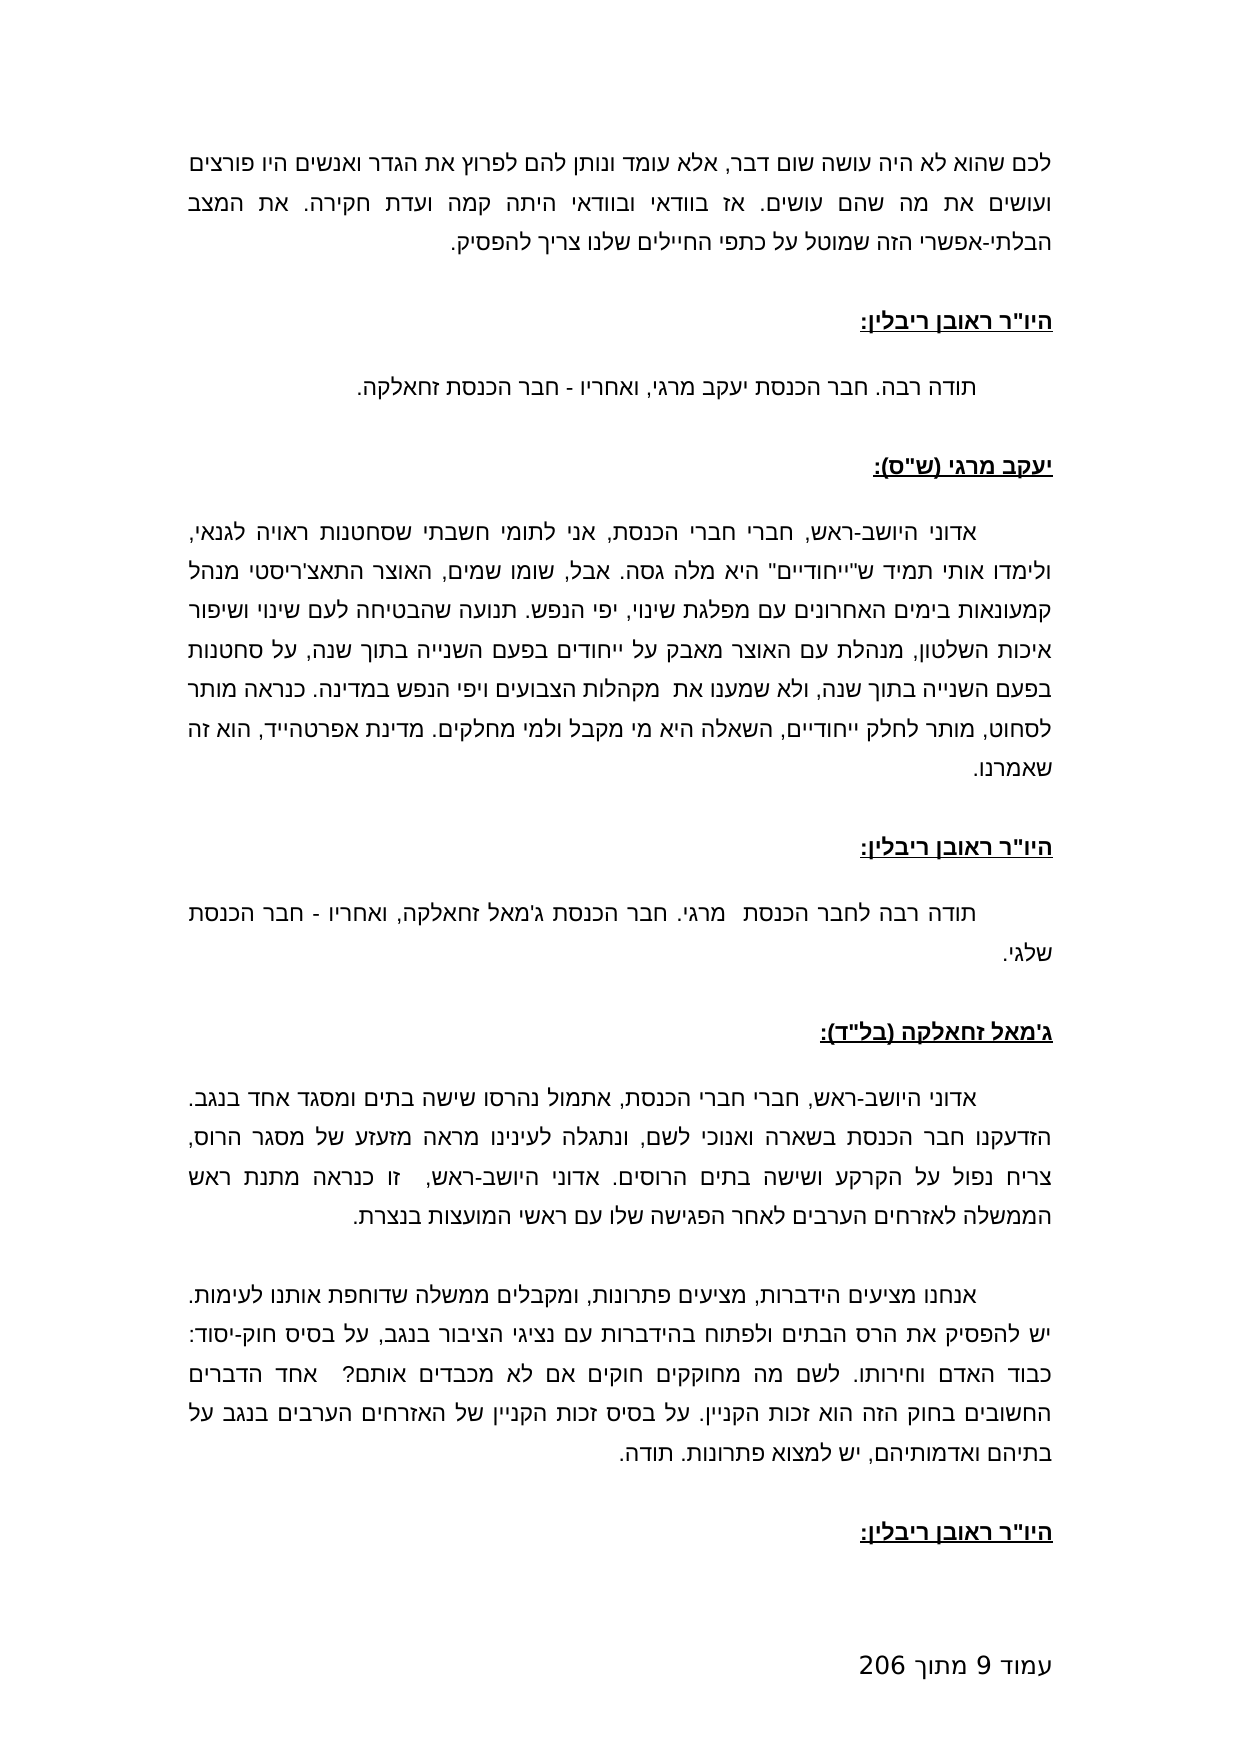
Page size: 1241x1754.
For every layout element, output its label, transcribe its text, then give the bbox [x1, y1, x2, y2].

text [187, 150, 1053, 255]
text ג'מאל זחאלקה (בל"ד): [187, 1019, 1053, 1045]
text יעקב מרגי (ש"ס): [187, 453, 1053, 479]
text אדוני היושב-ראש, חברי חברי הכנסת, אתמול נהרסו שישה בתים ומסגד אחד בנגב. הזדעקנו חבר הכנסת בשארה ואנוכי לשם, ונתגלה לעינינו מראה מזעזע של מסגר הרוס, צריח נפול על הקרקע ושישה בתים הרוסים. אדוני היושב-ראש, זו כנראה מתנת ראש הממשלה לאזרחים הערבים לאחר הפגישה שלו עם ראשי המועצות בנצרת. [187, 1084, 1053, 1229]
text תודה רבה. חבר הכנסת יעקב מרגי, ואחריו - חבר הכנסת זחאלקה. [187, 374, 1053, 400]
text היו"ר ראובן ריבלין: [187, 1519, 1053, 1545]
text היו"ר ראובן ריבלין: [187, 308, 1053, 334]
text תודה רבה לחבר הכנסת מרגי. חבר הכנסת ג'מאל זחאלקה, ואחריו - חבר הכנסת שלגי. [187, 900, 1053, 966]
text אדוני היושב-ראש, חברי חברי הכנסת, אני לתומי חשבתי שסחטנות ראויה לגנאי, ולימדו אותי תמיד ש"ייחודיים" היא מלה גסה. אבל, שומו שמים, האוצר התאצ'ריסטי מנהל קמעונאות בימים האחרונים עם מפלגת שינוי, יפי הנפש. תנועה שהבטיחה לעם שינוי ושיפור איכות השלטון, מנהלת עם האוצר מאבק על ייחודים בפעם השנייה בתוך שנה, על סחטנות בפעם השנייה בתוך שנה, ולא שמענו את מקהלות הצבועים ויפי הנפש במדינה. כנראה מותר לסחוט, מותר לחלק ייחודיים, השאלה היא מי מקבל ולמי מחלקים. מדינת אפרטהייד, הוא זה שאמרנו. [187, 518, 1053, 782]
text אנחנו מציעים הידברות, מציעים פתרונות, ומקבלים ממשלה שדוחפת אותנו לעימות. יש להפסיק את הרס הבתים ולפתוח בהידברות עם נציגי הציבור בנגב, על בסיס חוק-יסוד: כבוד האדם וחירותו. לשם מה מחוקקים חוקים אם לא מכבדים אותם? אחד הדברים החשובים בחוק הזה הוא זכות הקניין. על בסיס זכות הקניין של האזרחים הערבים בנגב על בתיהם ואדמותיהם, יש למצוא פתרונות. תודה. [187, 1282, 1053, 1466]
text היו"ר ראובן ריבלין: [187, 834, 1053, 861]
